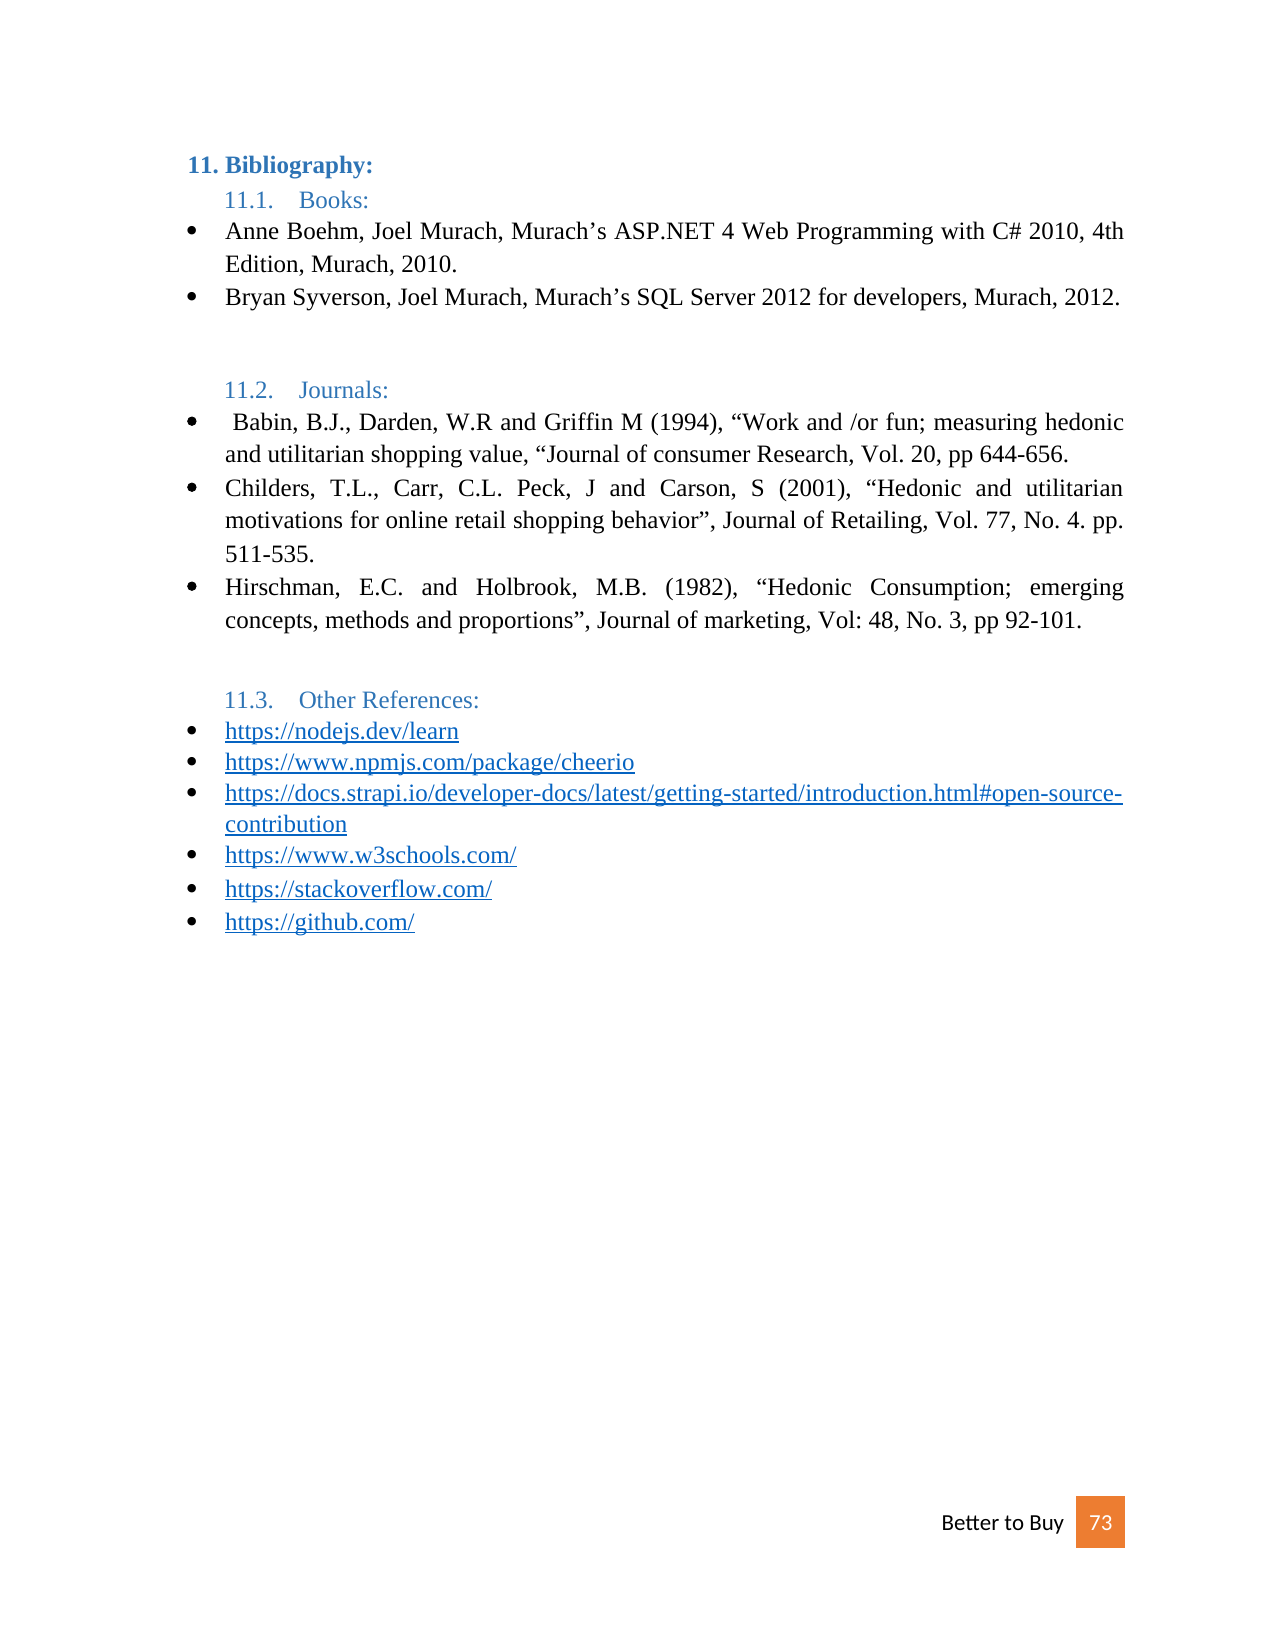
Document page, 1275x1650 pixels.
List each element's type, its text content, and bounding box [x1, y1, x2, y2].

list https://docs.strapi.io/developer-docs/latest/getting-started/introduction.html#open-source-contribution [187, 778, 1125, 838]
list Childers, T.L., Carr, C.L. Peck, J and Carson, S (2001), “Hedonic and utilitarian motivations for online retail shopping behavior”, Journal of Retailing, Vol. 77, No. 4. pp. 511-535. [187, 473, 1125, 567]
list https://github.com/ [187, 907, 1125, 935]
subtitle Journals: [223, 376, 1125, 404]
list Babin, B.J., Darden, W.R and Griffin M (1994), “Work and /or fun; measuring hedonic and utilitarian shopping value, “Journal of consumer Research, Vol. 20, pp 644-656. [187, 407, 1125, 468]
subtitle Books: [223, 185, 1125, 214]
list https://nodejs.dev/learn [187, 716, 1125, 745]
list Anne Boehm, Joel Murach, Murach’s ASP.NET 4 Web Programming with C# 2010, 4th Edition, Murach, 2010. [187, 216, 1125, 278]
subtitle Bibliography: [187, 150, 1125, 179]
list Hirschman, E.C. and Holbrook, M.B. (1982), “Hedonic Consumption; emerging concepts, methods and proportions”, Journal of marketing, Vol: 48, No. 3, pp 92-101. [187, 572, 1125, 633]
subtitle Other References: [223, 685, 1125, 714]
list https://stackoverflow.com/ [187, 874, 1125, 902]
list https://www.npmjs.com/package/cheerio [187, 747, 1125, 776]
list Bryan Syverson, Joel Murach, Murach’s SQL Server 2012 for developers, Murach, 2012. [187, 282, 1125, 311]
list https://www.w3schools.com/ [187, 841, 1125, 869]
